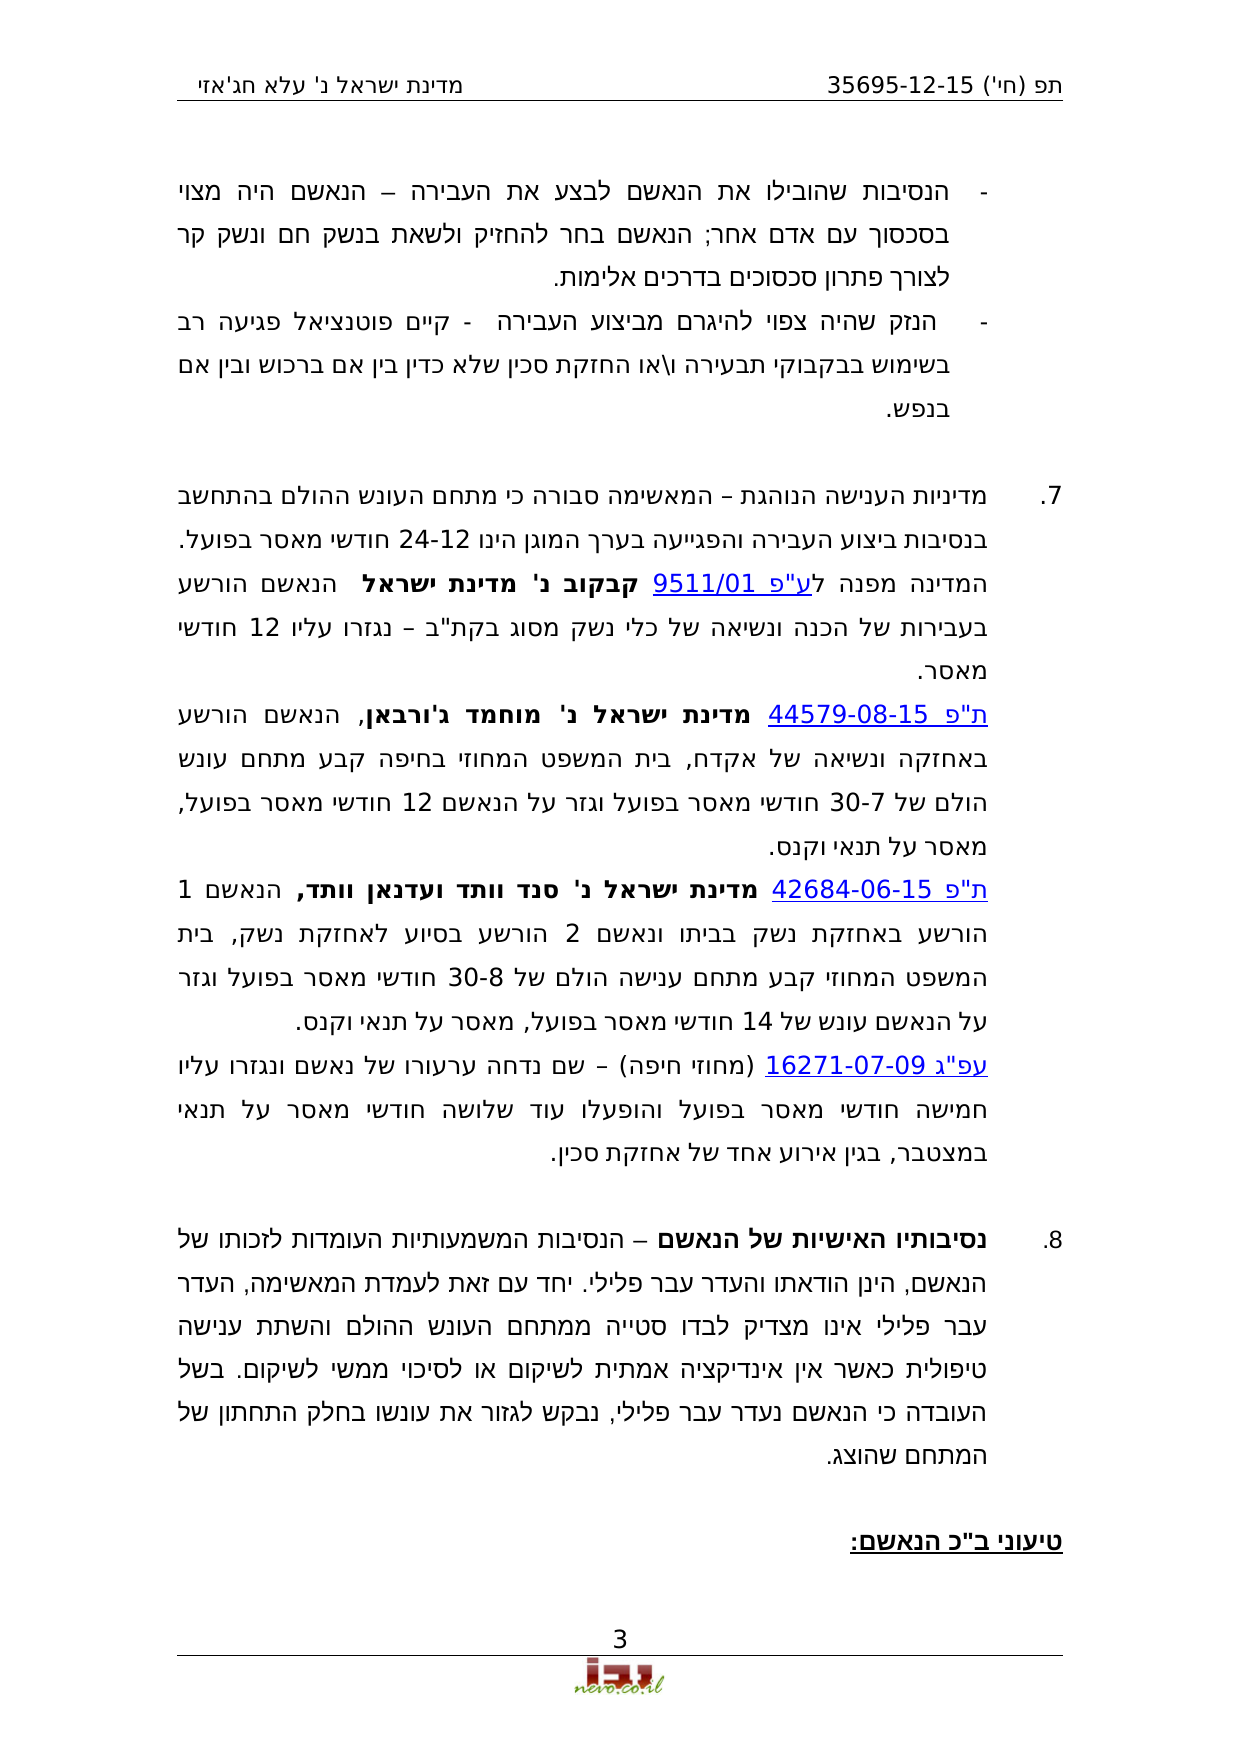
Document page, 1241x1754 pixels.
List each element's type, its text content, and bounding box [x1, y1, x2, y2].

text 8. נסיבותיו האישיות של הנאשם – הנסיבות המשמעותיות העומדות לזכותו של הנאשם, הינן הודאתו והעדר עבר פלילי. יחד עם זאת לעמדת המאשימה, העדר עבר פלילי אינו מצדיק לבדו סטייה ממתחם העונש ההולם והשתת ענישה טיפולית כאשר אין אינדיקציה אמתית לשיקום או לסיכוי ממשי לשיקום. בשל העובדה כי הנאשם נעדר עבר פלילי, נבקש לגזור את עונשו בחלק התחתון של המתחם שהוצג. [177, 1226, 1063, 1470]
list הנסיבות שהובילו את הנאשם לבצע את העבירה – הנאשם היה מצוי בסכסוך עם אדם אחר; הנאשם בחר להחזיק ולשאת בנשק חם ונשק קר לצורך פתרון סכסוכים בדרכים אלימות. [177, 177, 988, 292]
text 7. מדיניות הענישה הנוהגת – המאשימה סבורה כי מתחם העונש ההולם בהתחשב בנסיבות ביצוע העבירה והפגייעה בערך המוגן הינו 24-12 חודשי מאסר בפועל. המדינה מפנה לע"פ 9511/01 קבקוב נ' מדינת ישראל הנאשם הורשע בעבירות של הכנה ונשיאה של כלי נשק מסוג בקת"ב – נגזרו עליו 12 חודשי מאסר. [177, 481, 1063, 686]
text ת"פ 42684-06-15 מדינת ישראל נ' סנד וותד ועדנאן וותד, הנאשם 1 הורשע באחזקת נשק בביתו ונאשם 2 הורשע בסיוע לאחזקת נשק, בית המשפט המחוזי קבע מתחם ענישה הולם של 30-8 חודשי מאסר בפועל וגזר על הנאשם עונש של 14 חודשי מאסר בפועל, מאסר על תנאי וקנס. [177, 876, 988, 1036]
picture [574, 1657, 666, 1695]
list הנזק שהיה צפוי להיגרם מביצוע העבירה - קיים פוטנציאל פגיעה רב בשימוש בבקבוקי תבעירה ו\או החזקת סכין שלא כדין בין אם ברכוש ובין אם בנפש. [177, 307, 988, 423]
text עפ"ג 16271-07-09 (מחוזי חיפה) – שם נדחה ערעורו של נאשם ונגזרו עליו חמישה חודשי מאסר בפועל והופעלו עוד שלושה חודשי מאסר על תנאי במצטבר, בגין אירוע אחד של אחזקת סכין. [177, 1051, 988, 1168]
text ת"פ 44579-08-15 מדינת ישראל נ' מוחמד ג'ורבאן, הנאשם הורשע באחזקה ונשיאה של אקדח, בית המשפט המחוזי בחיפה קבע מתחם עונש הולם של 30-7 חודשי מאסר בפועל וגזר על הנאשם 12 חודשי מאסר בפועל, מאסר על תנאי וקנס. [177, 700, 988, 861]
text טיעוני ב"כ הנאשם: [177, 1527, 1063, 1556]
